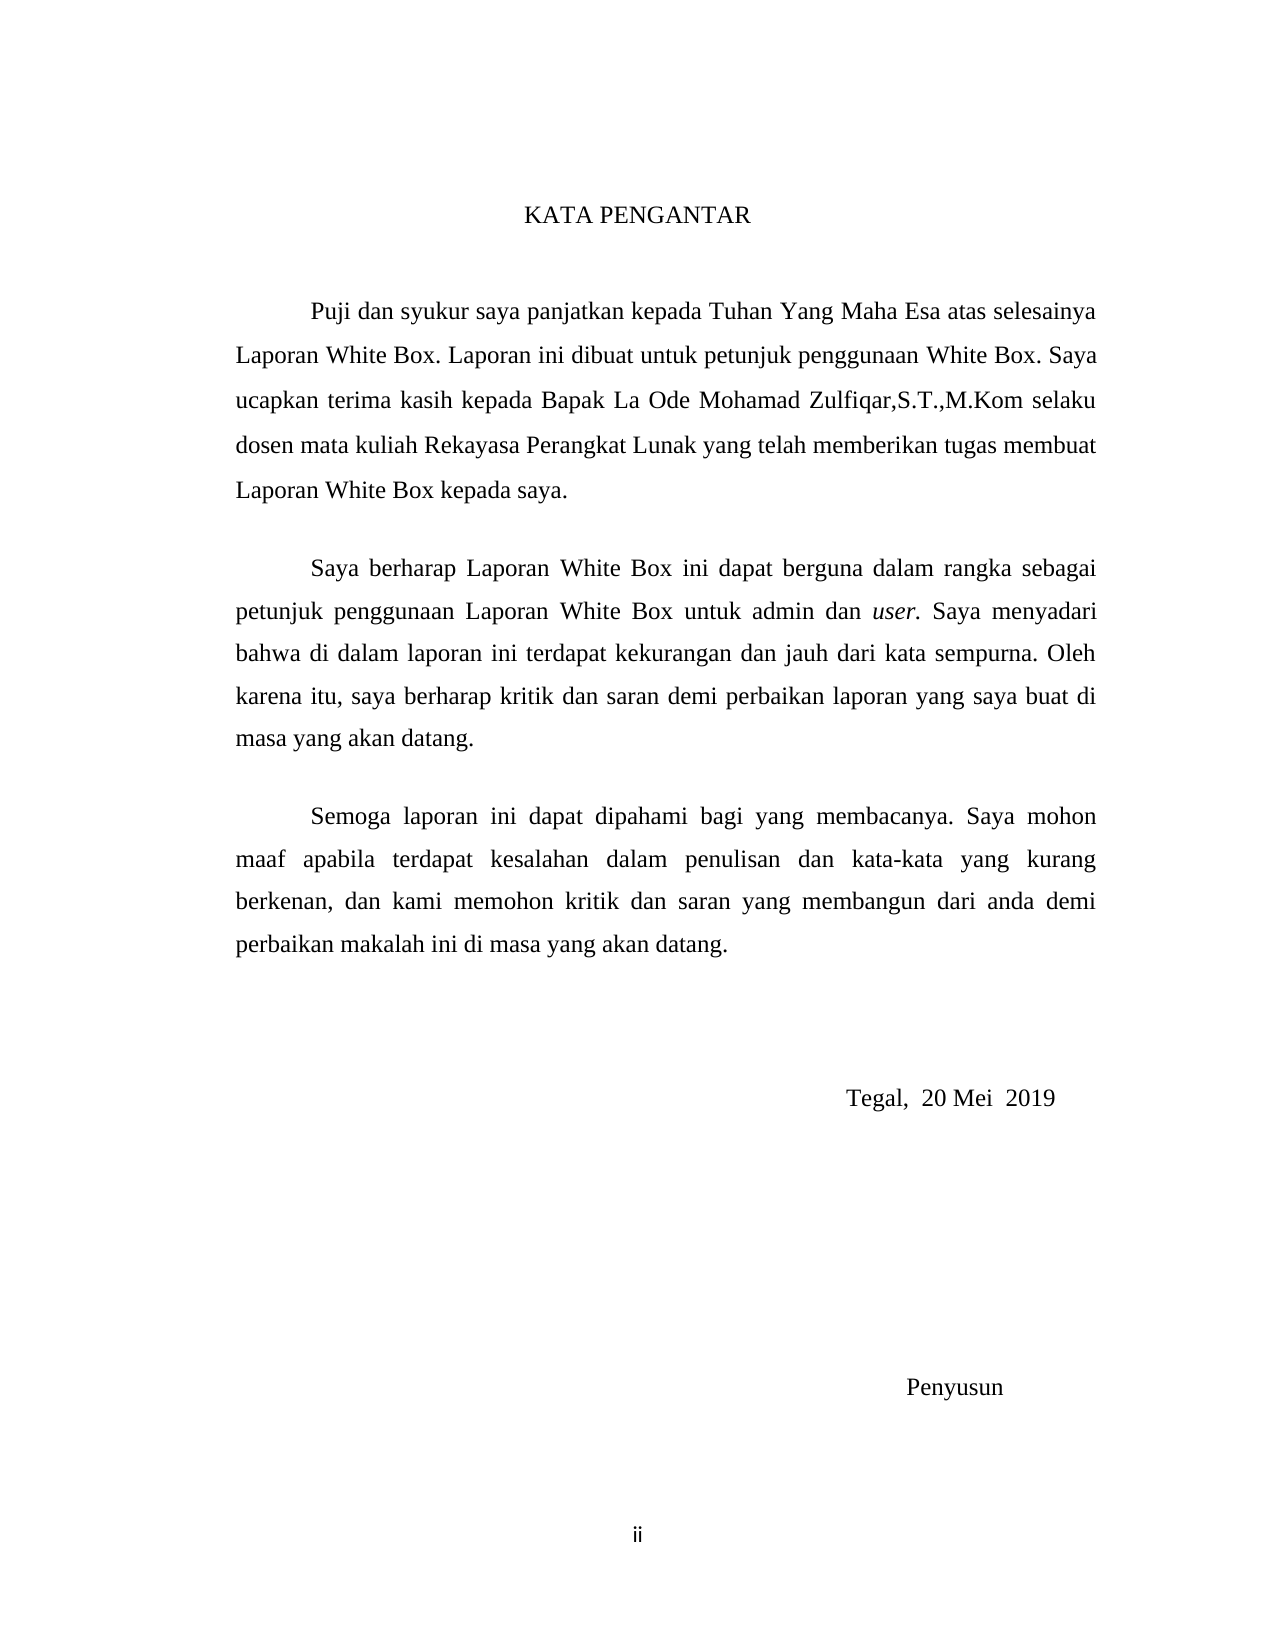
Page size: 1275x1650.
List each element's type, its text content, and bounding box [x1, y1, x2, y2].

text Penyusun [906, 1372, 1125, 1401]
text Saya berharap Laporan White Box ini dapat berguna dalam rangka sebagai petunjuk penggunaan Laporan White Box untuk admin dan user. Saya menyadari bahwa di dalam laporan ini terdapat kekurangan dan jauh dari kata sempurna. Oleh karena itu, saya berharap kritik dan saran demi perbaikan laporan yang saya buat di masa yang akan datang. [235, 553, 1097, 752]
text Tegal, 20 Mei 2019 [846, 1083, 1125, 1112]
text KATA PENGANTAR [150, 200, 1125, 229]
text Semoga laporan ini dapat dipahami bagi yang membacanya. Saya mohon maaf apabila terdapat kesalahan dalam penulisan dan kata-kata yang kurang berkenan, dan kami memohon kritik dan saran yang membangun dari anda demi perbaikan makalah ini di masa yang akan datang. [235, 801, 1097, 957]
text Puji dan syukur saya panjatkan kepada Tuhan Yang Maha Esa atas selesainya Laporan White Box. Laporan ini dibuat untuk petunjuk penggunaan White Box. Saya ucapkan terima kasih kepada Bapak La Ode Mohamad Zulfiqar,S.T.,M.Kom selaku dosen mata kuliah Rekayasa Perangkat Lunak yang telah memberikan tugas membuat Laporan White Box kepada saya. [235, 296, 1097, 504]
